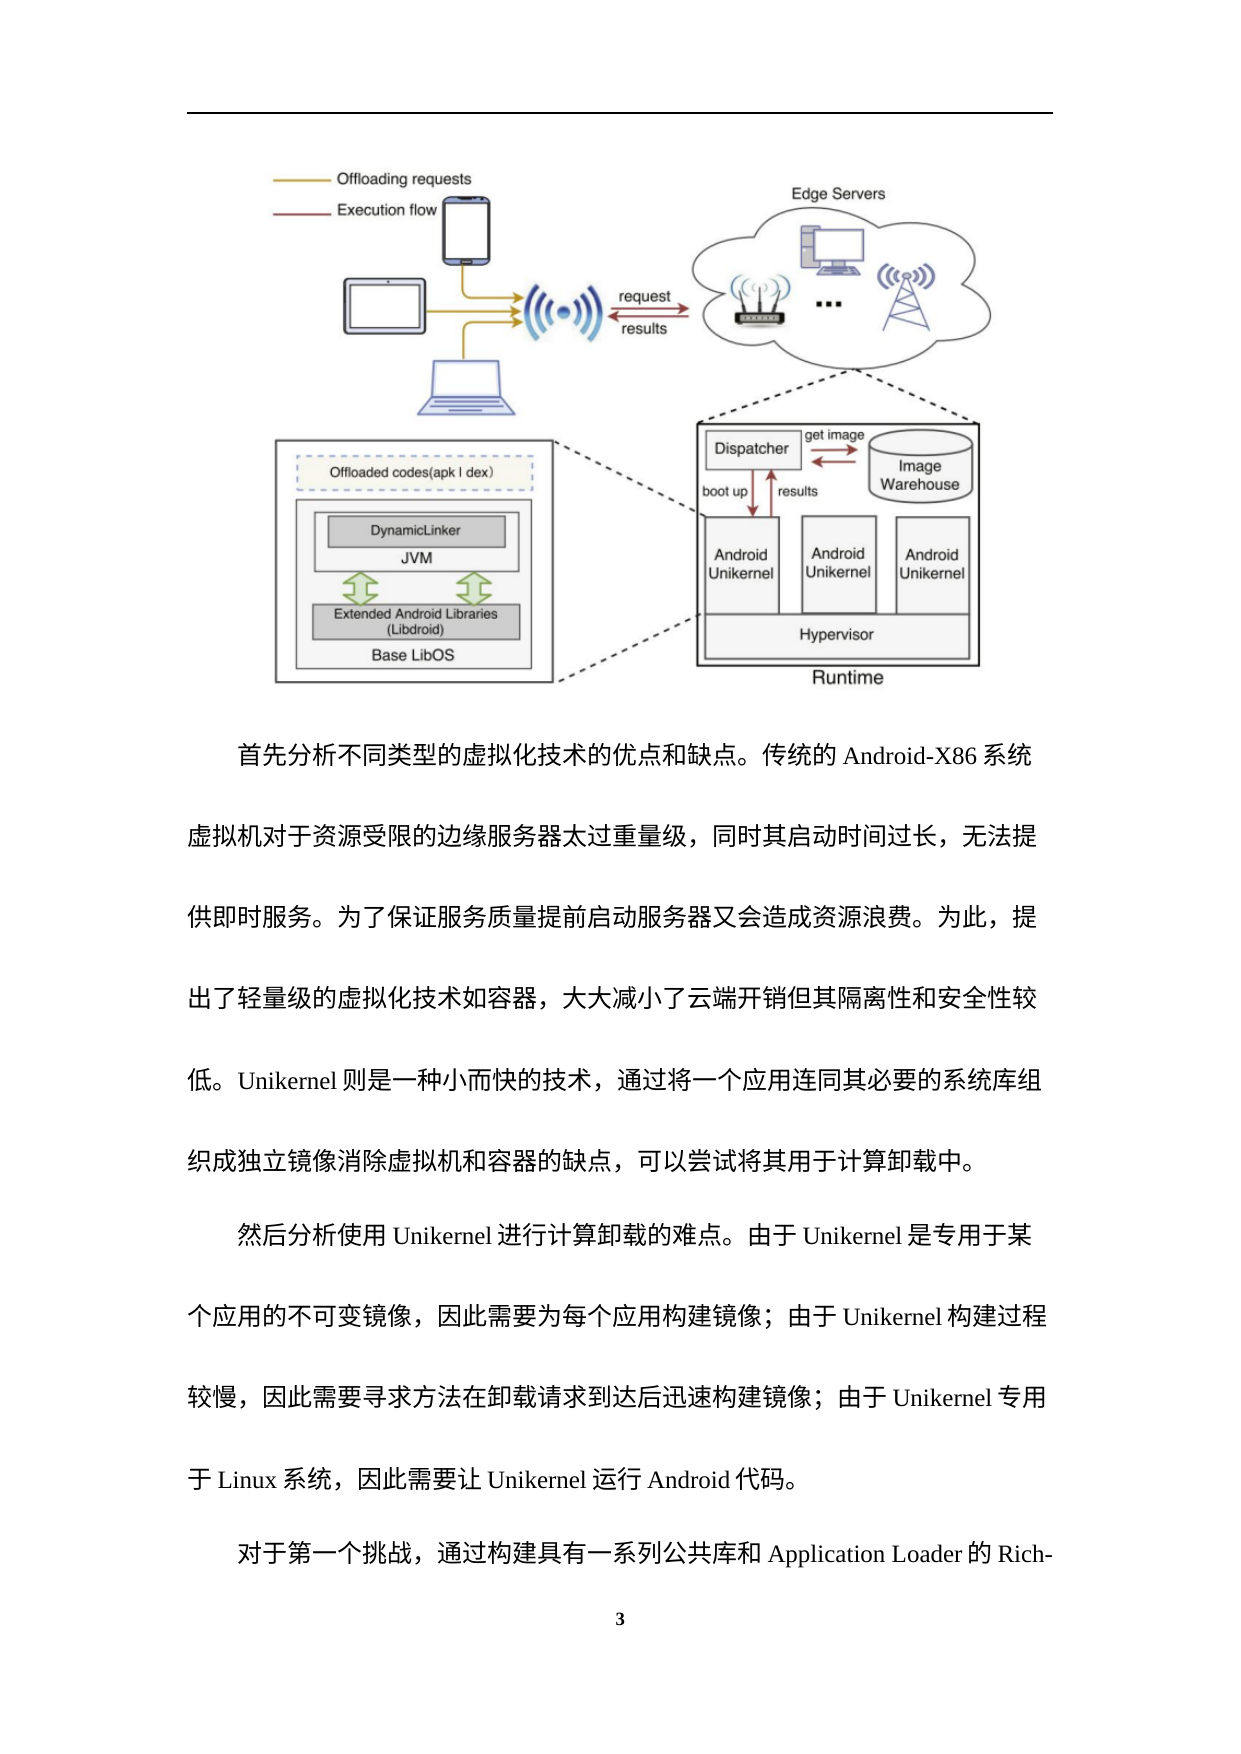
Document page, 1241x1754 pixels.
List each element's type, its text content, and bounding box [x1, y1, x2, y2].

text 首先分析不同类型的虚拟化技术的优点和缺点。传统的Android-X86系统虚拟机对于资源受限的边缘服务器太过重量级，同时其启动时间过长，无法提供即时服务。为了保证服务质量提前启动服务器又会造成资源浪费。为此，提出了轻量级的虚拟化技术如容器，大大减小了云端开销但其隔离性和安全性较低。Unikernel则是一种小而快的技术，通过将一个应用连同其必要的系统库组织成独立镜像消除虚拟机和容器的缺点，可以尝试将其用于计算卸载中。 [187, 721, 1053, 1192]
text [187, 1519, 1053, 1584]
picture [237, 161, 1003, 702]
text 然后分析使用Unikernel进行计算卸载的难点。由于Unikernel是专用于某个应用的不可变镜像，因此需要为每个应用构建镜像；由于Unikernel构建过程较慢，因此需要寻求方法在卸载请求到达后迅速构建镜像；由于Unikernel专用于Linux系统，因此需要让Unikernel运行Android代码。 [187, 1201, 1053, 1510]
